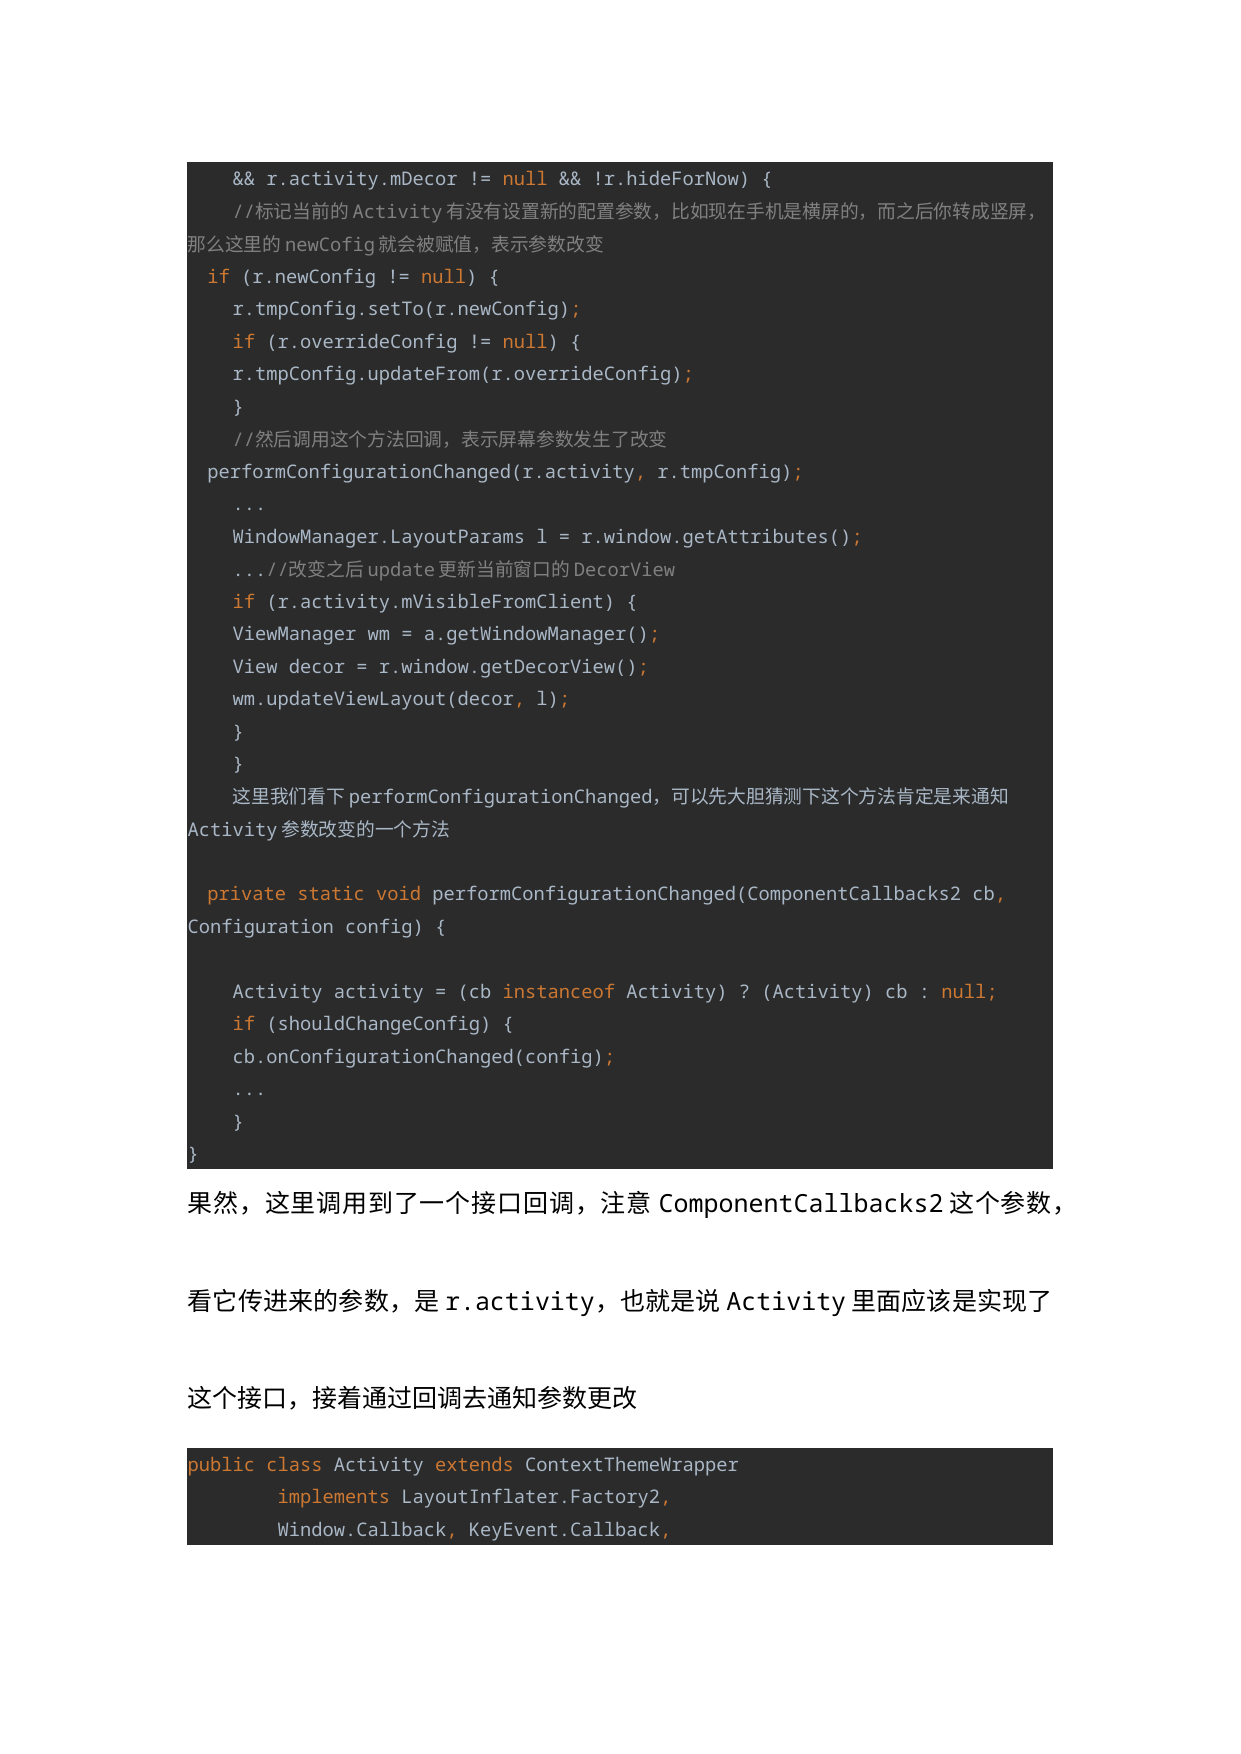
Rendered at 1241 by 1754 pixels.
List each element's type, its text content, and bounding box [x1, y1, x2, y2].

text 果然，这里调用到了一个接口回调，注意ComponentCallbacks2这个参数，看它传进来的参数，是r.activity，也就是说Activity里面应该是实现了这个接口，接着通过回调去通知参数更改 [187, 1169, 1053, 1429]
text public class Activity extends ContextThemeWrapper [187, 1448, 1053, 1480]
text && r.activity.mDecor != null && !r.hideForNow) { //标记当前的Activity有没有设置新的配置参数，比如现在手机是横屏的，而之后你转成竖屏，那么这里的newCofig就会被赋值，表示参数改变 if (r.newConfig != null) { r.tmpConfig.setTo(r.newConfig); if (r.overrideConfig != null) { r.tmpConfig.updateFrom(r.overrideConfig); } //然后调用这个方法回调，表示屏幕参数发生了改变 performConfigurationChanged(r.activity, r.tmpConfig); ... WindowManager.LayoutParams l = r.window.getAttributes(); ...//改变之后update更新当前窗口的DecorView if (r.activity.mVisibleFromClient) { ViewManager wm = a.getWindowManager(); View decor = r.window.getDecorView(); wm.updateViewLayout(decor, l); } } 这里我们看下performConfigurationChanged，可以先大胆猜测下这个方法肯定是来通知Activity参数改变的一个方法 private static void performConfigurationChanged(ComponentCallbacks2 cb, Configuration config) { Activity activity = (cb instanceof Activity) ? (Activity) cb : null; if (shouldChangeConfig) { cb.onConfigurationChanged(config); ... } } [187, 162, 1053, 1169]
